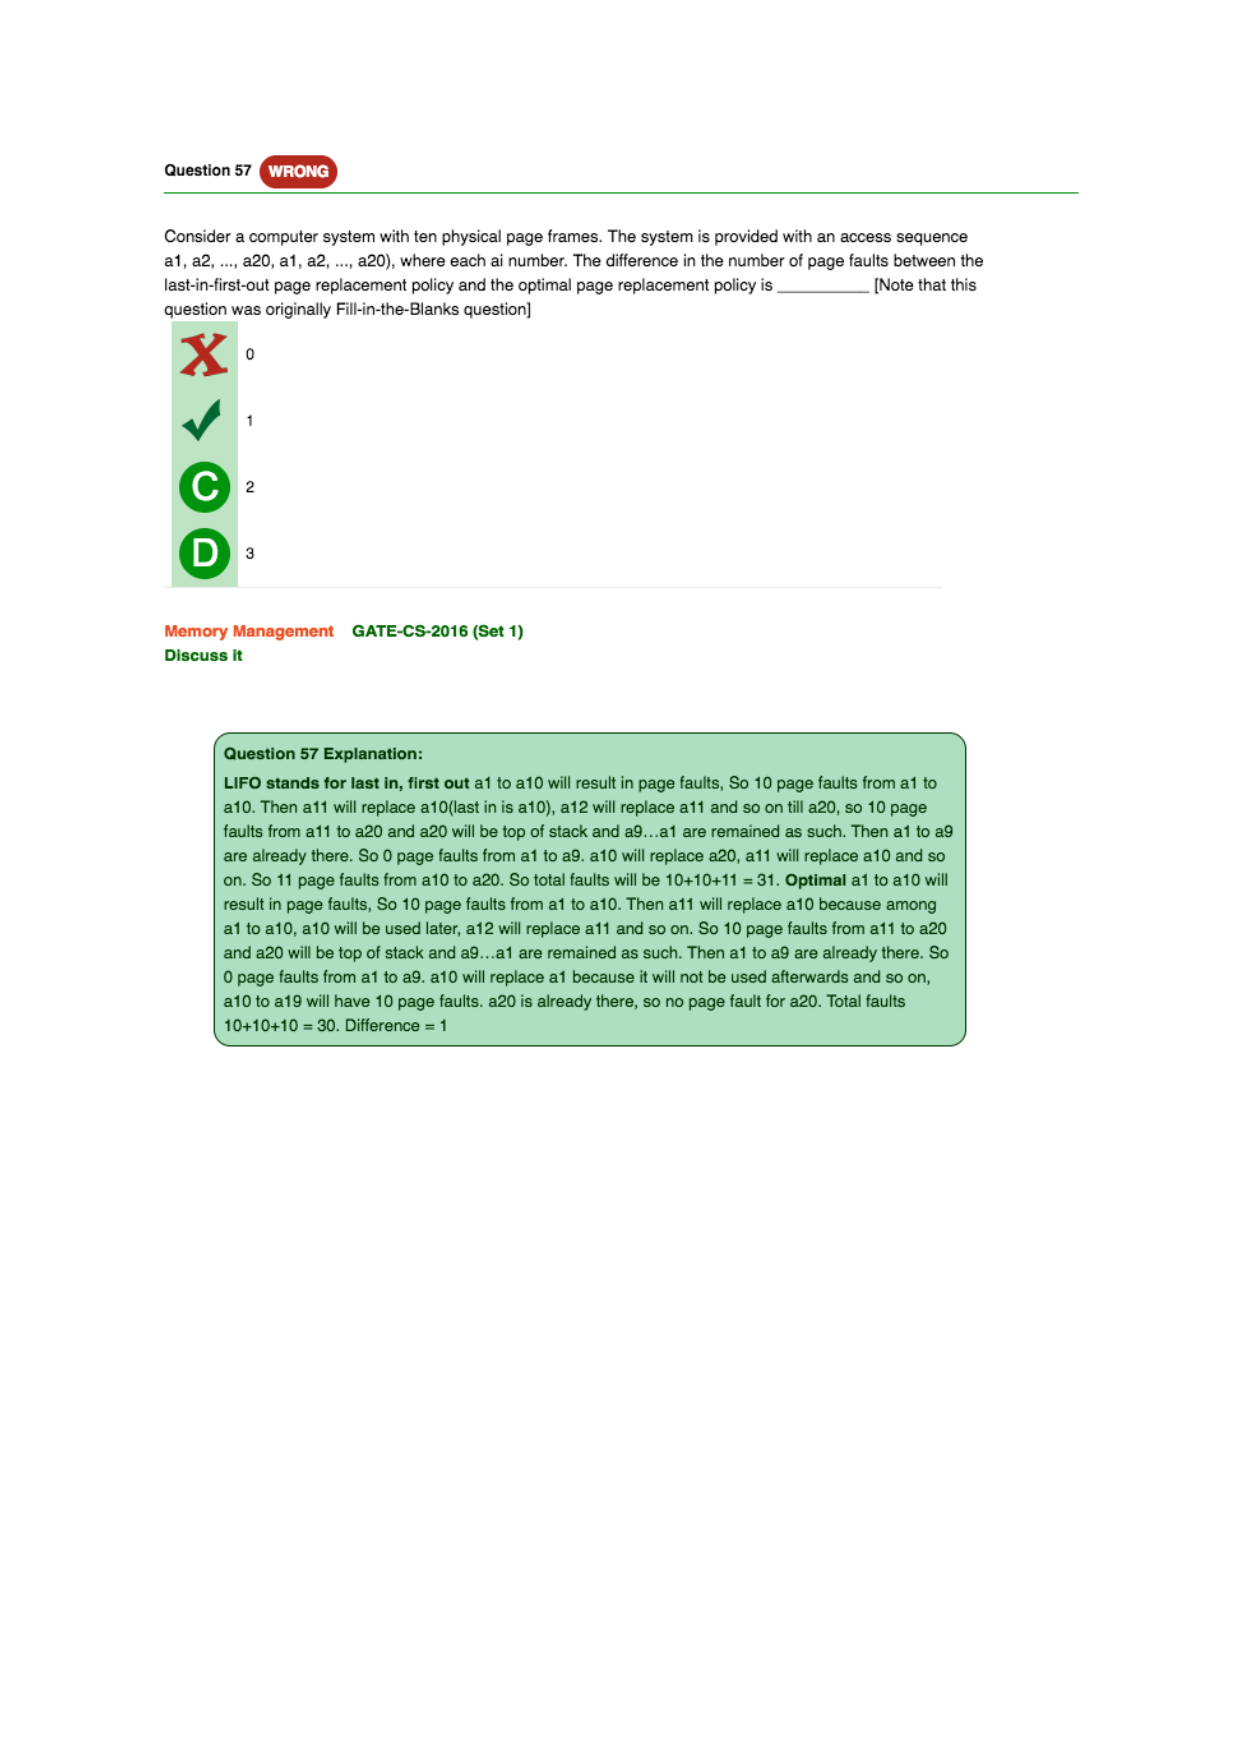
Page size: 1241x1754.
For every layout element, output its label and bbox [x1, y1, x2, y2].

picture [150, 150, 1089, 1076]
